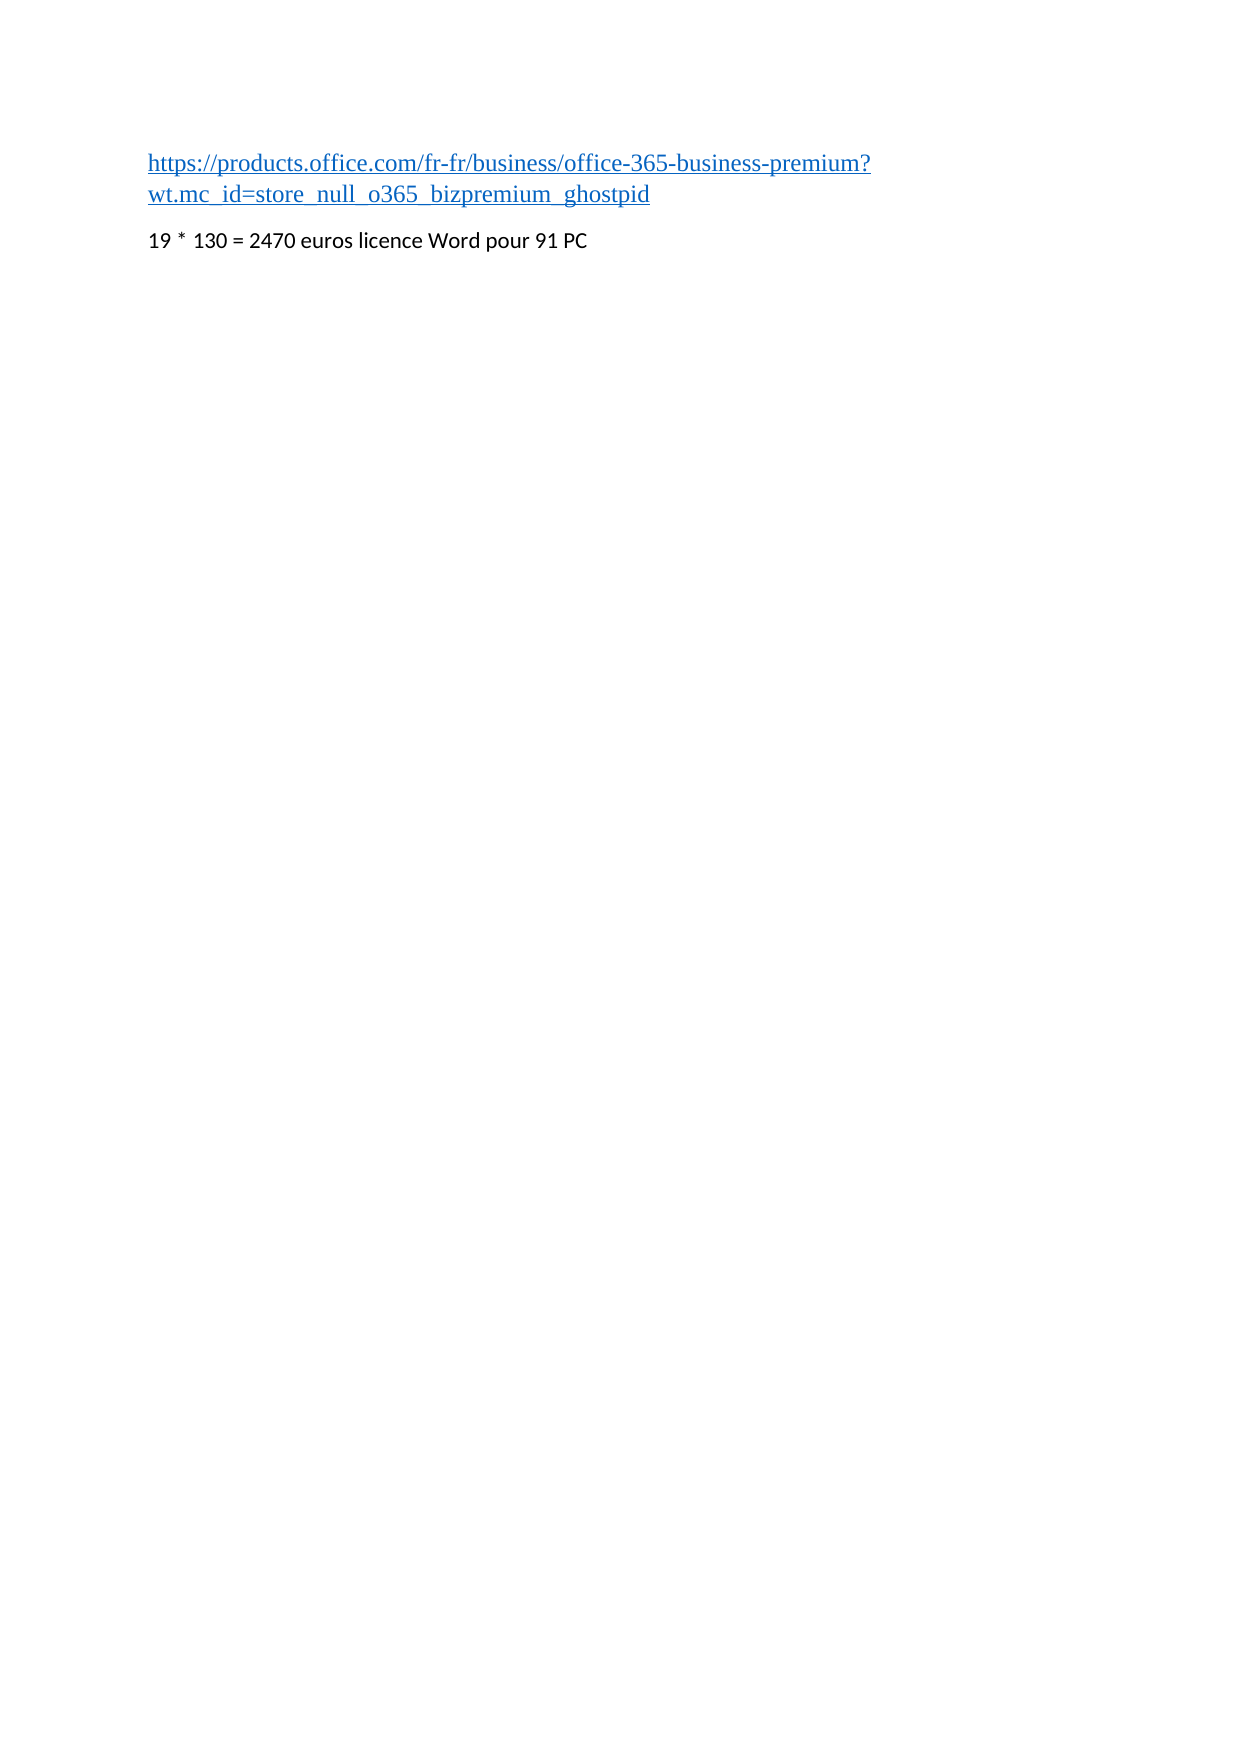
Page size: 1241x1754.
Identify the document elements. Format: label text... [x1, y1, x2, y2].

text https://products.office.com/fr-fr/business/office-365-business-premium?wt.mc_id=store_null_o365_bizpremium_ghostpid [148, 148, 1093, 207]
text 19 * 130 = 2470 euros licence Word pour 91 PC [148, 226, 1093, 254]
